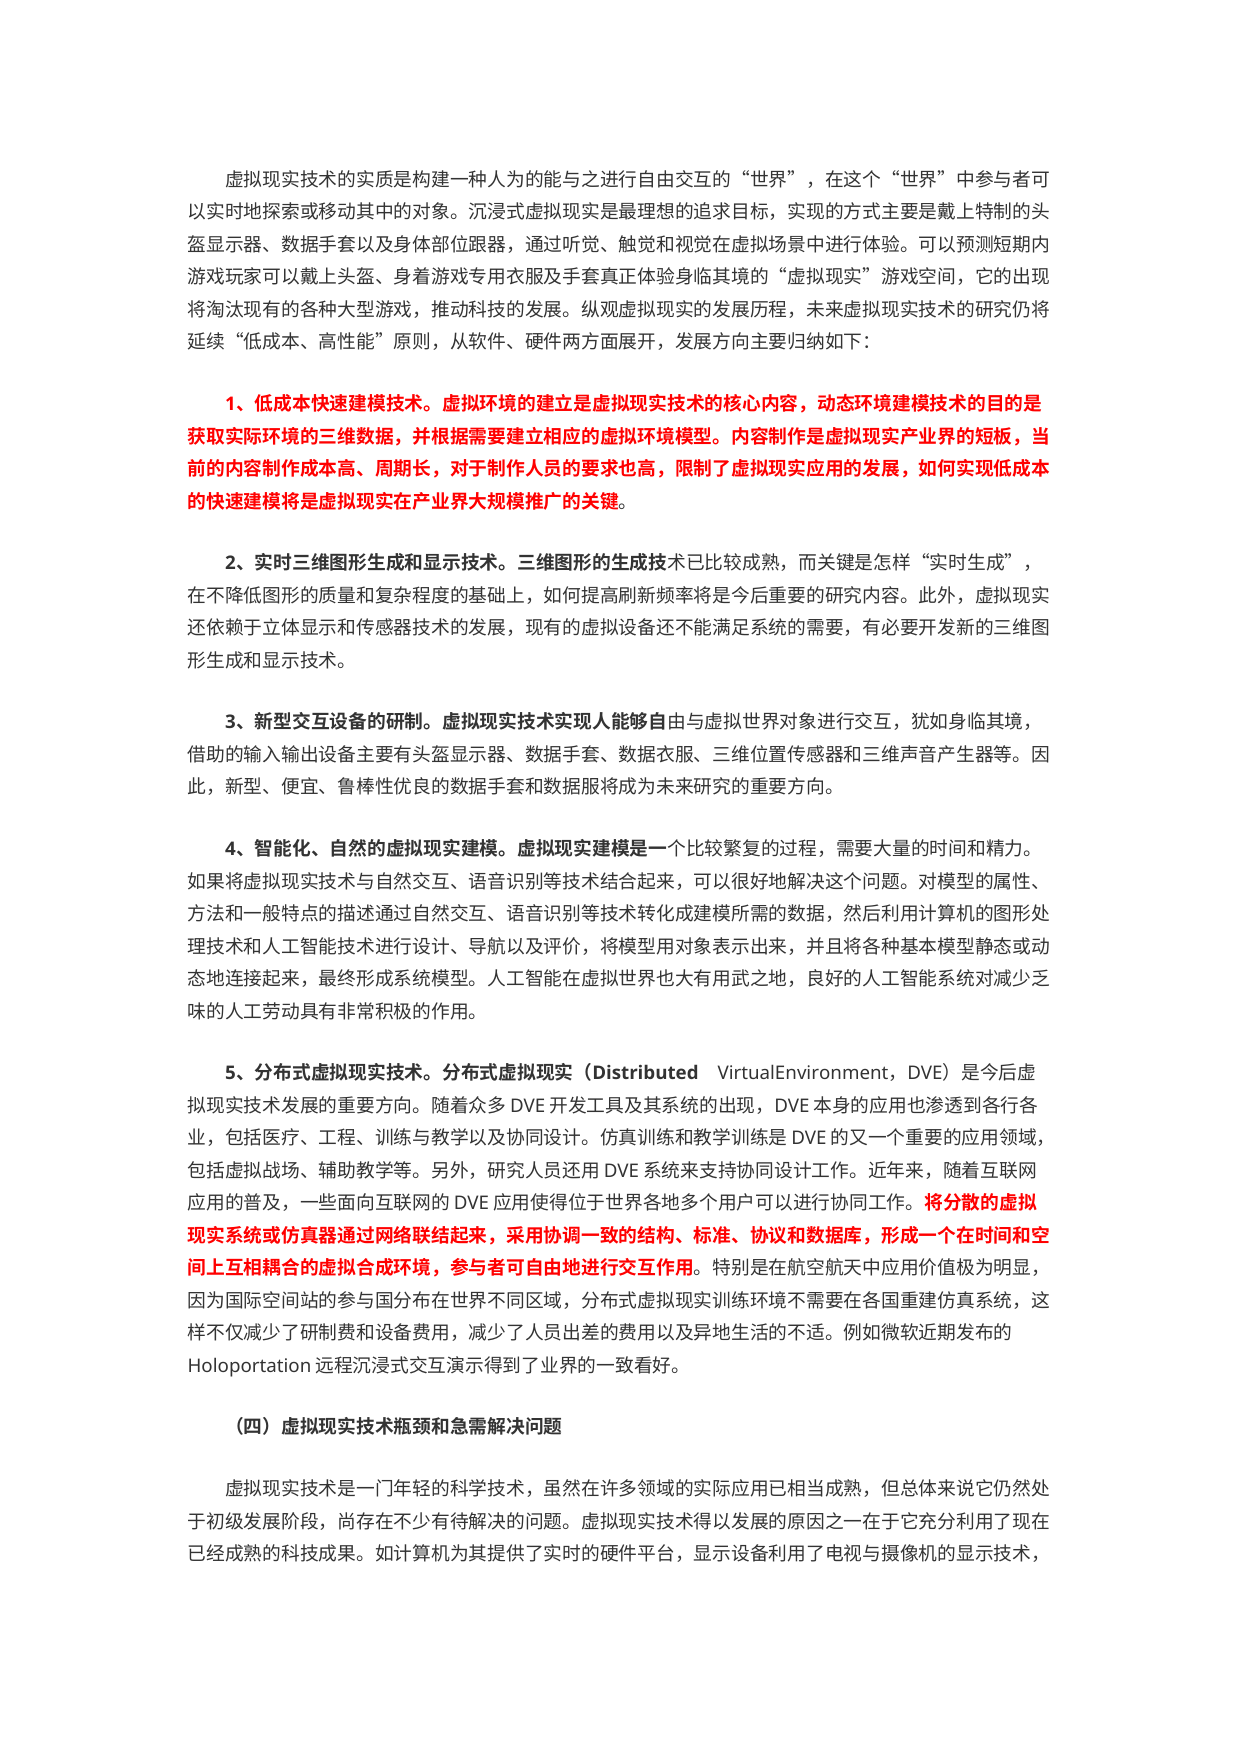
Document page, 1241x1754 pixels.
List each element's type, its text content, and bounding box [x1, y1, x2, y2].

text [187, 1471, 1053, 1569]
text 虚拟现实技术的实质是构建一种人为的能与之进行自由交互的“世界”，在这个“世界”中参与者可以实时地探索或移动其中的对象。沉浸式虚拟现实是最理想的追求目标，实现的方式主要是戴上特制的头盔显示器、数据手套以及身体部位跟器，通过听觉、触觉和视觉在虚拟场景中进行体验。可以预测短期内游戏玩家可以戴上头盔、身着游戏专用衣服及手套真正体验身临其境的“虚拟现实”游戏空间，它的出现将淘汰现有的各种大型游戏，推动科技的发展。纵观虚拟现实的发展历程，未来虚拟现实技术的研究仍将延续“低成本、高性能”原则，从软件、硬件两方面展开，发展方向主要归纳如下： [187, 162, 1053, 357]
text 3、新型交互设备的研制。虚拟现实技术实现人能够自由与虚拟世界对象进行交互，犹如身临其境，借助的输入输出设备主要有头盔显示器、数据手套、数据衣服、三维位置传感器和三维声音产生器等。因此，新型、便宜、鲁棒性优良的数据手套和数据服将成为未来研究的重要方向。 [187, 704, 1053, 802]
text 5、分布式虚拟现实技术。分布式虚拟现实（Distributed VirtualEnvironment，DVE）是今后虚拟现实技术发展的重要方向。随着众多DVE开发工具及其系统的出现，DVE本身的应用也渗透到各行各业，包括医疗、工程、训练与教学以及协同设计。仿真训练和教学训练是DVE的又一个重要的应用领域，包括虚拟战场、辅助教学等。另外，研究人员还用DVE系统来支持协同设计工作。近年来，随着互联网应用的普及，一些面向互联网的DVE应用使得位于世界各地多个用户可以进行协同工作。将分散的虚拟现实系统或仿真器通过网络联结起来，采用协调一致的结构、标准、协议和数据库，形成一个在时间和空间上互相耦合的虚拟合成环境，参与者可自由地进行交互作用。特别是在航空航天中应用价值极为明显，因为国际空间站的参与国分布在世界不同区域，分布式虚拟现实训练环境不需要在各国重建仿真系统，这样不仅减少了研制费和设备费用，减少了人员出差的费用以及异地生活的不适。例如微软近期发布的Holoportation远程沉浸式交互演示得到了业界的一致看好。 [187, 1055, 1053, 1380]
text 4、智能化、自然的虚拟现实建模。虚拟现实建模是一个比较繁复的过程，需要大量的时间和精力。如果将虚拟现实技术与自然交互、语音识别等技术结合起来，可以很好地解决这个问题。对模型的属性、方法和一般特点的描述通过自然交互、语音识别等技术转化成建模所需的数据，然后利用计算机的图形处理技术和人工智能技术进行设计、导航以及评价，将模型用对象表示出来，并且将各种基本模型静态或动态地连接起来，最终形成系统模型。人工智能在虚拟世界也大有用武之地，良好的人工智能系统对减少乏味的人工劳动具有非常积极的作用。 [187, 831, 1053, 1026]
text 2、实时三维图形生成和显示技术。三维图形的生成技术已比较成熟，而关键是怎样“实时生成”，在不降低图形的质量和复杂程度的基础上，如何提高刷新频率将是今后重要的研究内容。此外，虚拟现实还依赖于立体显示和传感器技术的发展，现有的虚拟设备还不能满足系统的需要，有必要开发新的三维图形生成和显示技术。 [187, 545, 1053, 675]
text （四）虚拟现实技术瓶颈和急需解决问题 [187, 1409, 1053, 1442]
text 1、低成本快速建模技术。虚拟环境的建立是虚拟现实技术的核心内容，动态环境建模技术的目的是获取实际环境的三维数据，并根据需要建立相应的虚拟环境模型。内容制作是虚拟现实产业界的短板，当前的内容制作成本高、周期长，对于制作人员的要求也高，限制了虚拟现实应用的发展，如何实现低成本的快速建模将是虚拟现实在产业界大规模推广的关键。 [187, 386, 1053, 516]
